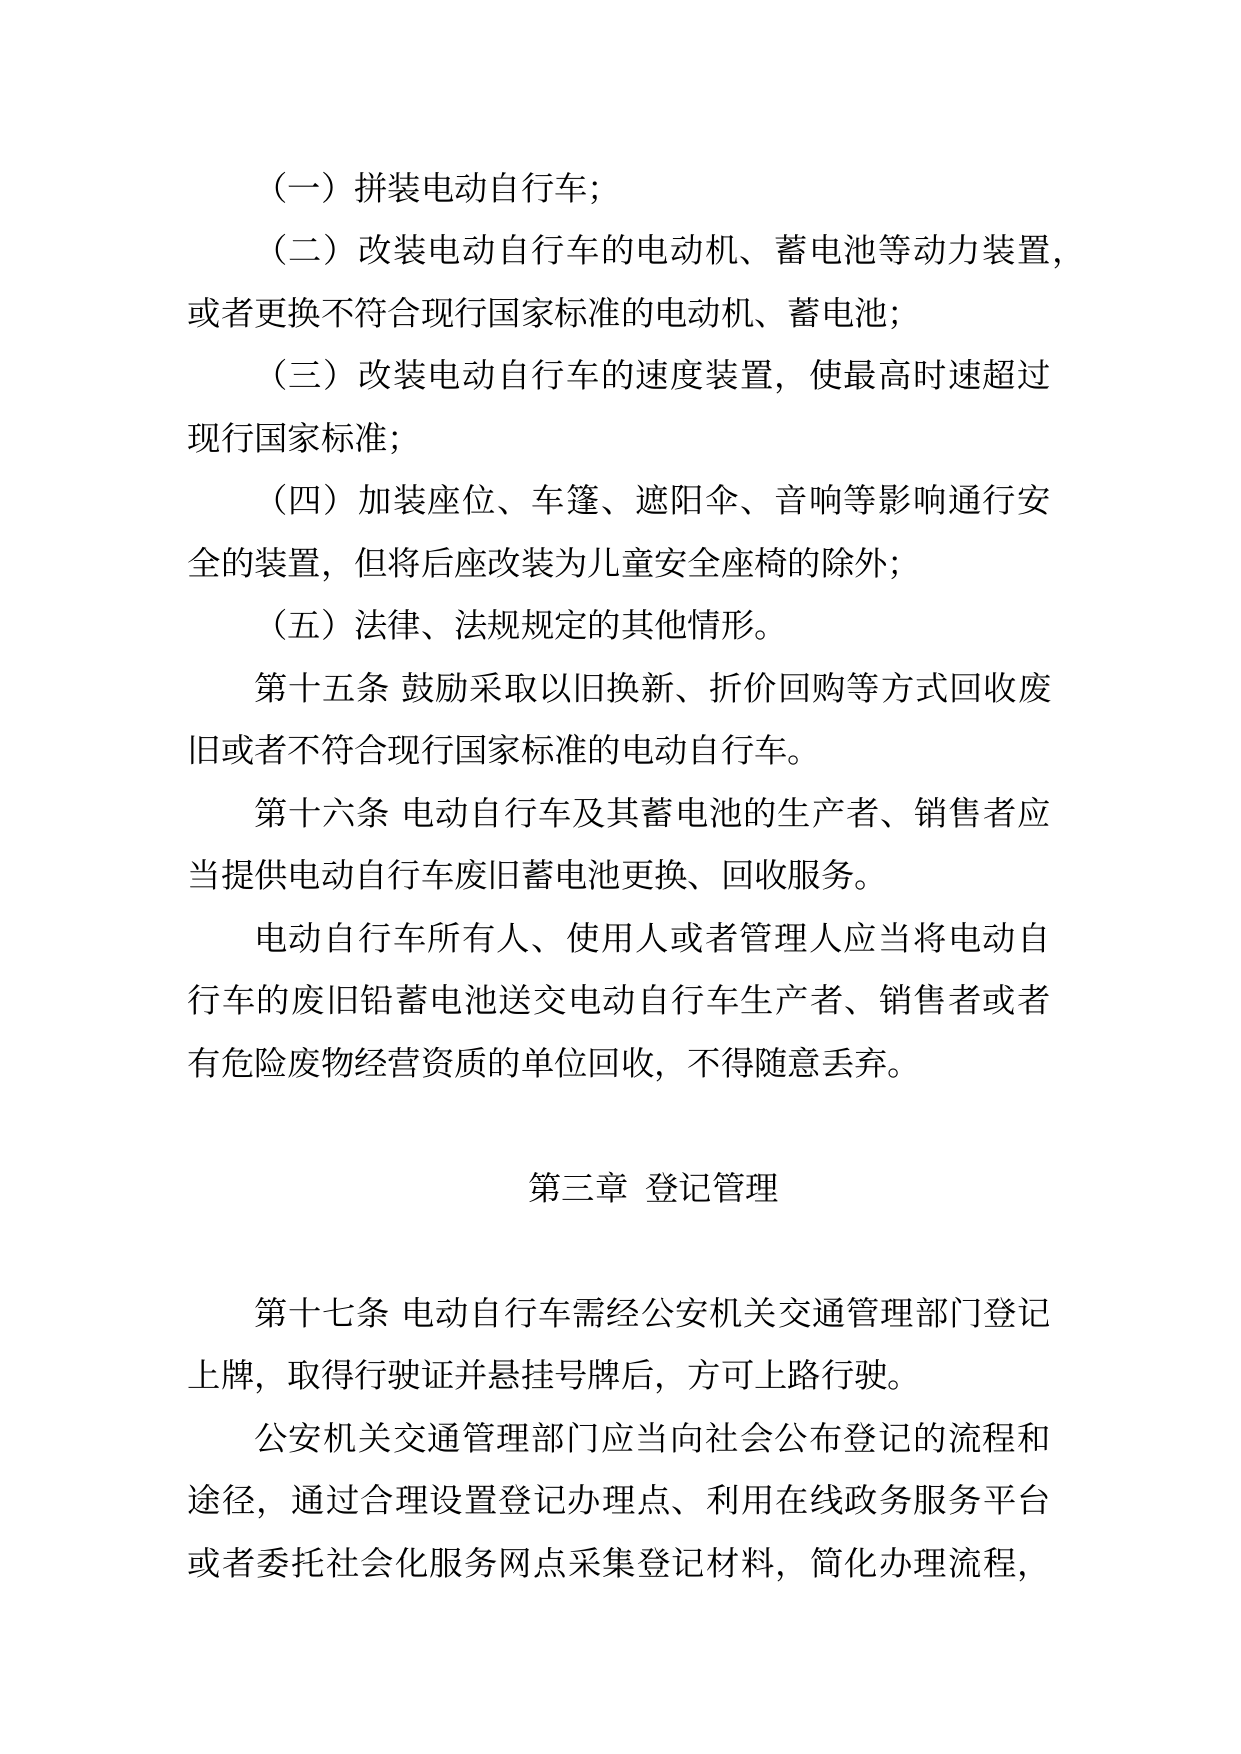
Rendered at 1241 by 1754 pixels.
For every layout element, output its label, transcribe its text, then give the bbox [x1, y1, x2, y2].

text 电动自行车所有人、使用人或者管理人应当将电动自行车的废旧铅蓄电池送交电动自行车生产者、销售者或者有危险废物经营资质的单位回收，不得随意丢弃。 [187, 900, 1053, 1087]
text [187, 1400, 1053, 1587]
text （四）加装座位、车篷、遮阳伞、音响等影响通行安全的装置，但将后座改装为儿童安全座椅的除外； [187, 462, 1053, 587]
text （二）改装电动自行车的电动机、蓄电池等动力装置，或者更换不符合现行国家标准的电动机、蓄电池； [187, 212, 1053, 337]
text 第十七条 电动自行车需经公安机关交通管理部门登记上牌，取得行驶证并悬挂号牌后，方可上路行驶。 [187, 1275, 1053, 1400]
text （三）改装电动自行车的速度装置，使最高时速超过现行国家标准； [187, 337, 1053, 462]
text 第十五条 鼓励采取以旧换新、折价回购等方式回收废旧或者不符合现行国家标准的电动自行车。 [187, 650, 1053, 775]
text 第三章 登记管理 [187, 1150, 1053, 1212]
text （一）拼装电动自行车； [187, 150, 1053, 212]
text 第十六条 电动自行车及其蓄电池的生产者、销售者应当提供电动自行车废旧蓄电池更换、回收服务。 [187, 775, 1053, 900]
text （五）法律、法规规定的其他情形。 [187, 587, 1053, 650]
